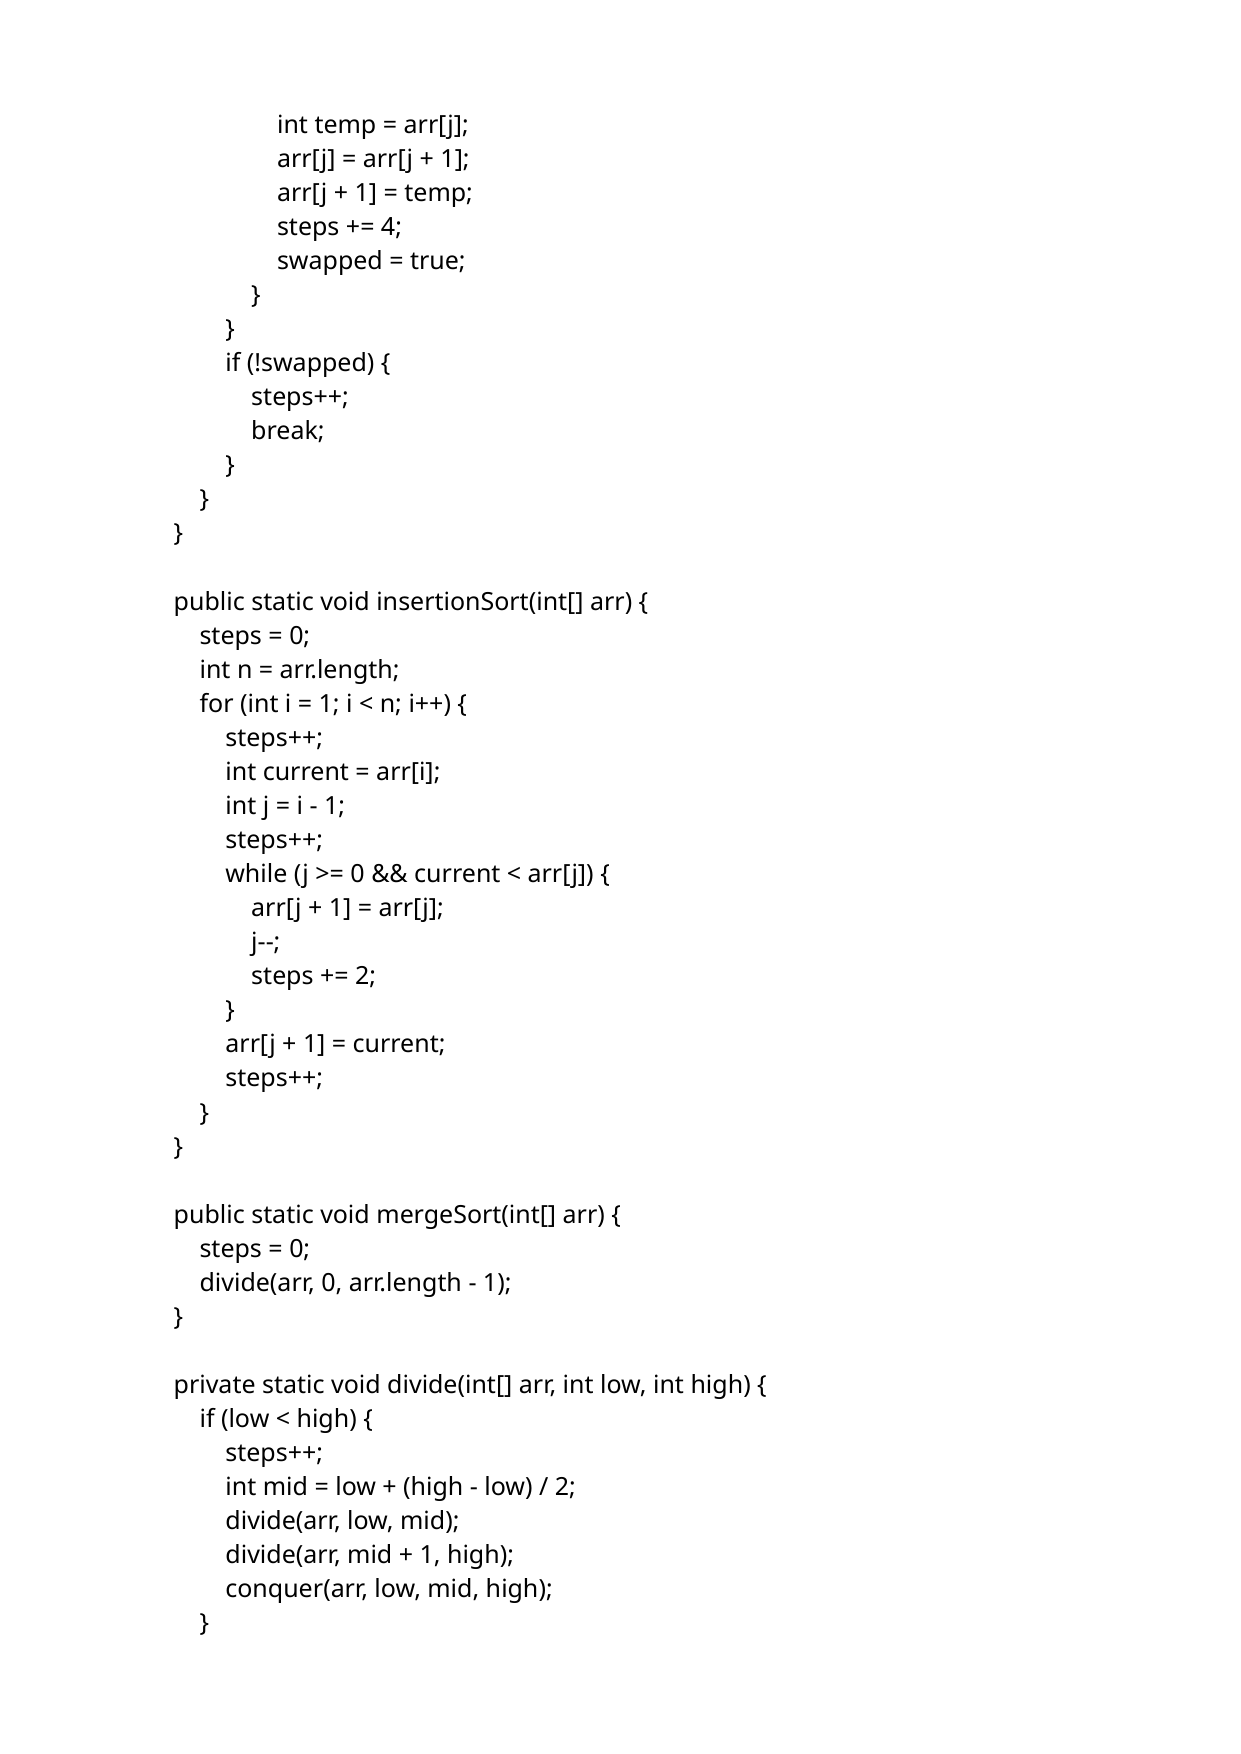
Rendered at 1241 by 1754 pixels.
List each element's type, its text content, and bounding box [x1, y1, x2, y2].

text } [148, 311, 1134, 345]
text break; [148, 413, 1134, 447]
text private static void divide(int[] arr, int low, int high) { [148, 1367, 1134, 1401]
text int current = arr[i]; [148, 753, 1134, 788]
text arr[j + 1] = temp; [148, 174, 1134, 208]
text arr[j] = arr[j + 1]; [148, 140, 1134, 174]
text arr[j + 1] = arr[j]; [148, 890, 1134, 924]
text arr[j + 1] = current; [148, 1026, 1134, 1060]
text int n = arr.length; [148, 651, 1134, 685]
text divide(arr, 0, arr.length - 1); [148, 1264, 1134, 1298]
text } [148, 447, 1134, 481]
text steps = 0; [148, 1230, 1134, 1264]
text divide(arr, mid + 1, high); [148, 1537, 1134, 1571]
text } [148, 1094, 1134, 1128]
text } [148, 1298, 1134, 1333]
text divide(arr, low, mid); [148, 1503, 1134, 1537]
text } [148, 515, 1134, 549]
text int mid = low + (high - low) / 2; [148, 1469, 1134, 1503]
text conquer(arr, low, mid, high); [148, 1571, 1134, 1605]
text public static void mergeSort(int[] arr) { [148, 1196, 1134, 1230]
text if (!swapped) { [148, 345, 1134, 379]
text } [148, 277, 1134, 311]
text j--; [148, 924, 1134, 958]
text steps++; [148, 822, 1134, 856]
text steps++; [148, 379, 1134, 413]
text } [148, 1128, 1134, 1162]
text } [148, 992, 1134, 1026]
text } [148, 1605, 1134, 1639]
text steps += 2; [148, 958, 1134, 992]
text public static void insertionSort(int[] arr) { [148, 583, 1134, 617]
text int temp = arr[j]; [148, 106, 1134, 140]
text if (low < high) { [148, 1401, 1134, 1435]
text int j = i - 1; [148, 788, 1134, 822]
text steps++; [148, 1435, 1134, 1469]
text steps = 0; [148, 617, 1134, 651]
text while (j >= 0 && current < arr[j]) { [148, 856, 1134, 890]
text swapped = true; [148, 243, 1134, 277]
text steps += 4; [148, 208, 1134, 243]
text } [148, 481, 1134, 515]
text for (int i = 1; i < n; i++) { [148, 685, 1134, 719]
text steps++; [148, 719, 1134, 753]
text steps++; [148, 1060, 1134, 1094]
